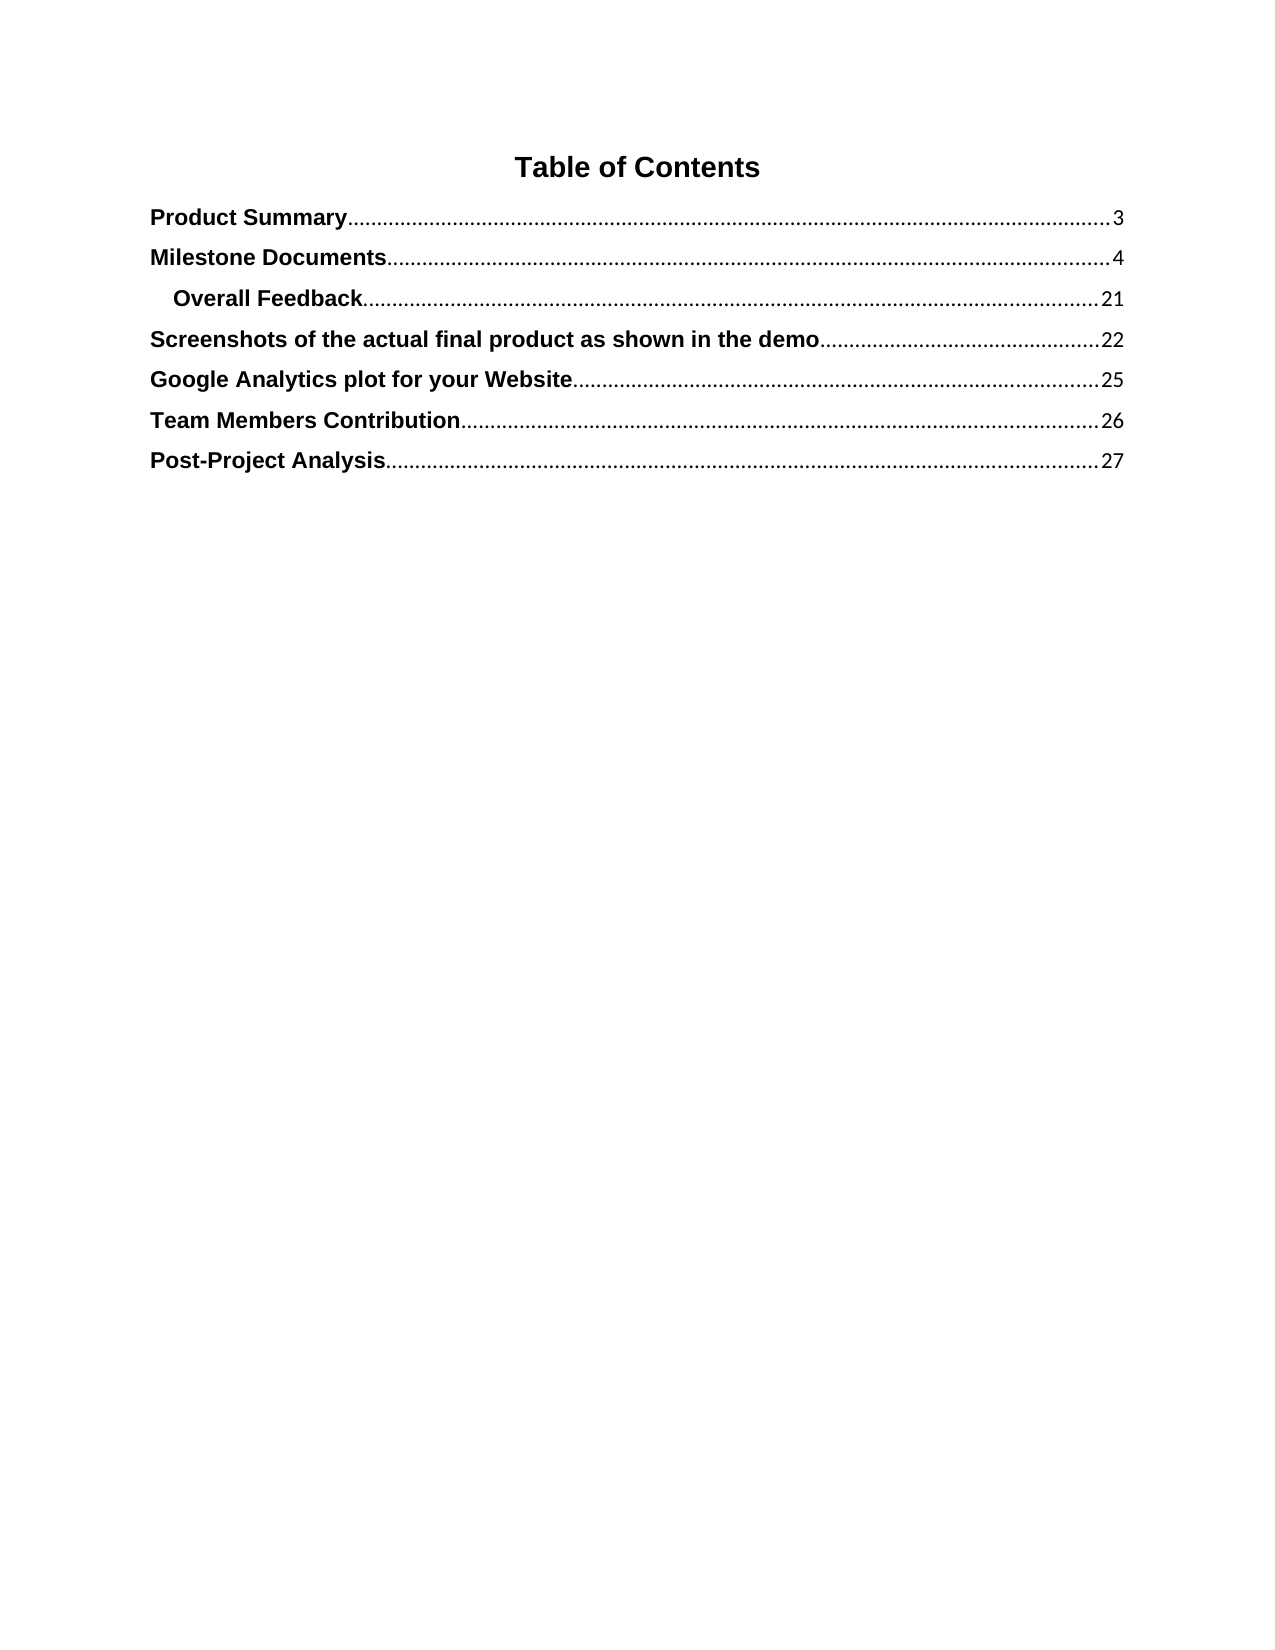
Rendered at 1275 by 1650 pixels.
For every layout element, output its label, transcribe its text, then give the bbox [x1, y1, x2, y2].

text Table of Contents [150, 150, 1125, 183]
